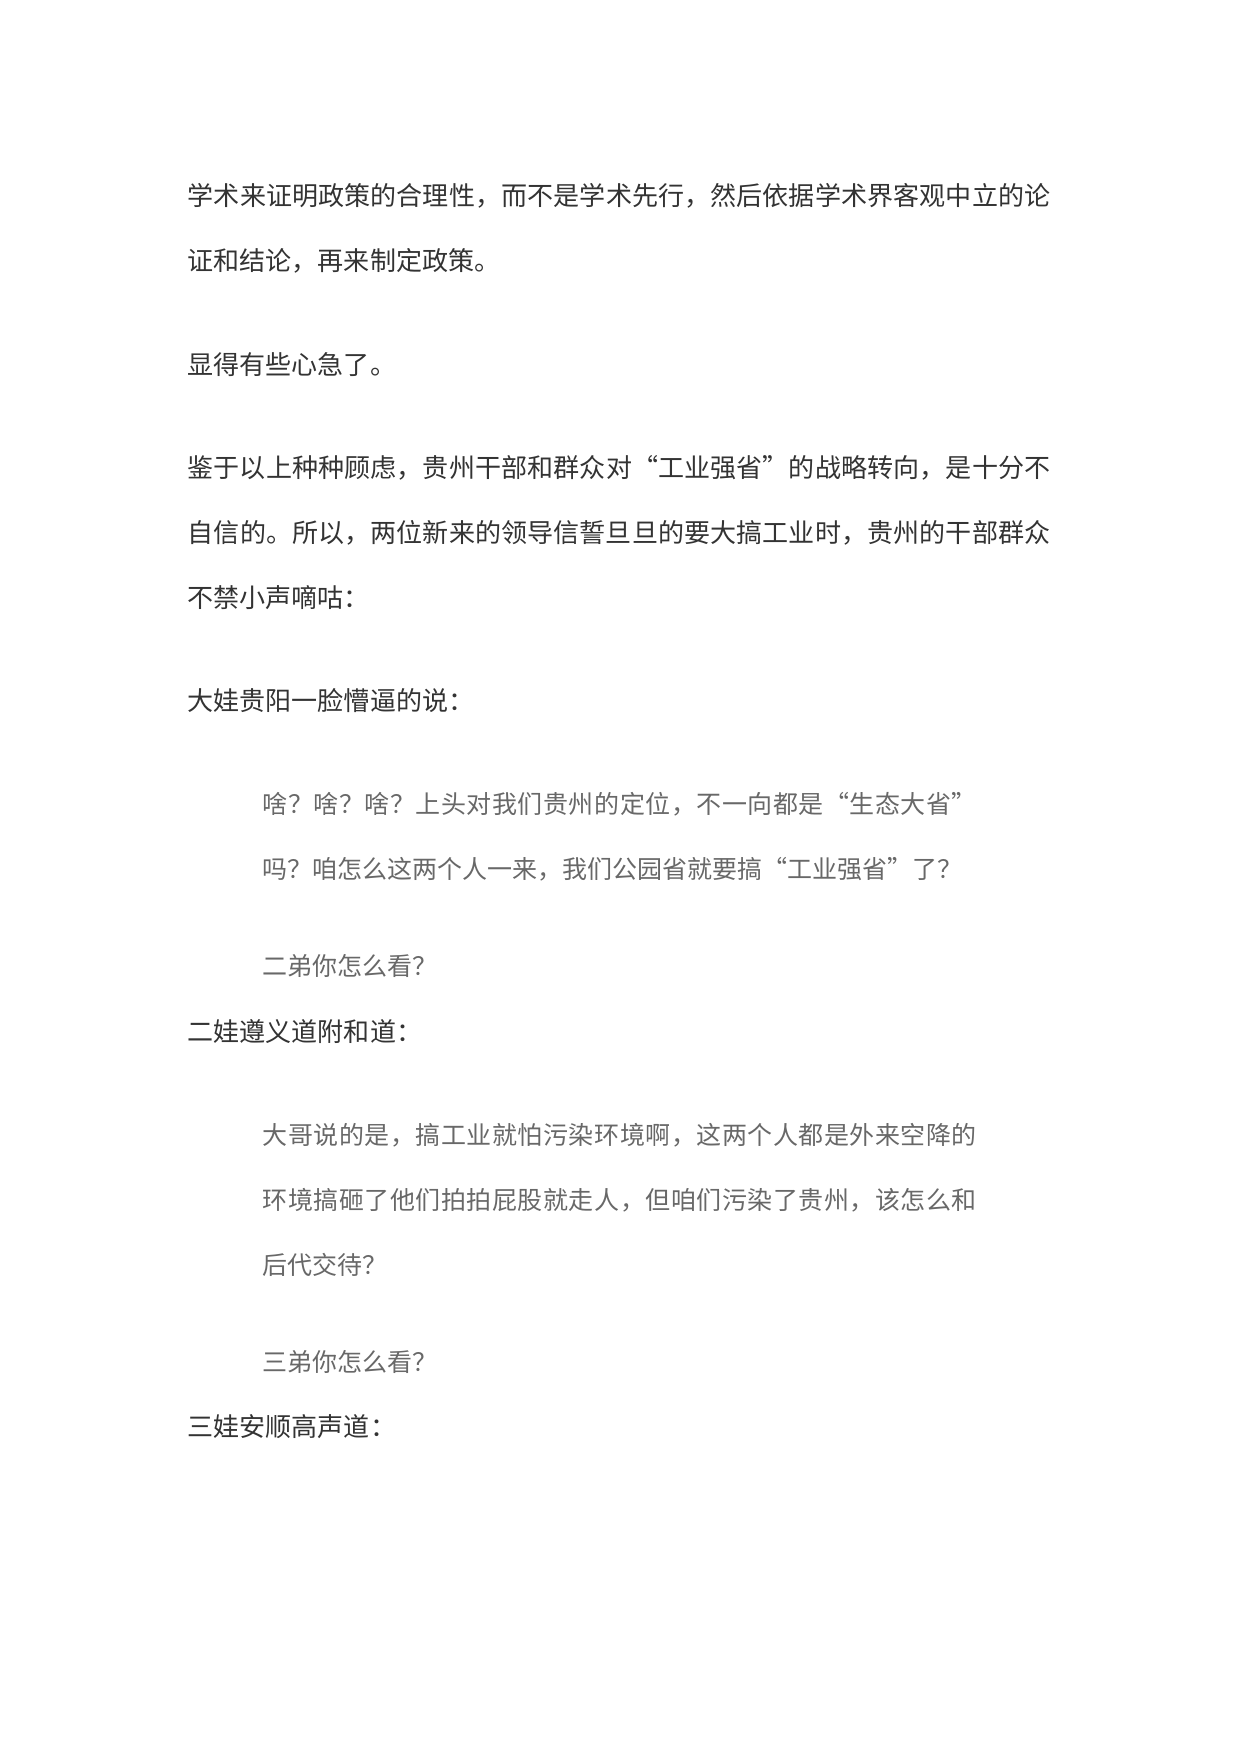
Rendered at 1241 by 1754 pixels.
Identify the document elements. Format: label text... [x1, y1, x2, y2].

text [187, 162, 1053, 292]
text 鉴于以上种种顾虑，贵州干部和群众对“工业强省”的战略转向，是十分不自信的。所以，两位新来的领导信誓旦旦的要大搞工业时，贵州的干部群众不禁小声嘀咕： [187, 434, 1053, 629]
text 二娃遵义道附和道： [187, 997, 1053, 1062]
text 三弟你怎么看？ [262, 1328, 978, 1393]
text 大哥说的是，搞工业就怕污染环境啊，这两个人都是外来空降的，环境搞砸了他们拍拍屁股就走人，但咱们污染了贵州，该怎么和后代交待？ [262, 1101, 978, 1296]
text 三娃安顺高声道： [187, 1393, 1053, 1458]
text 显得有些心急了。 [187, 330, 1053, 395]
text 大娃贵阳一脸懵逼的说： [187, 667, 1053, 732]
text 啥？啥？啥？上头对我们贵州的定位，不一向都是“生态大省”吗？咱怎么这两个人一来，我们公园省就要搞“工业强省”了？ [262, 770, 978, 900]
text 二弟你怎么看？ [262, 932, 978, 997]
